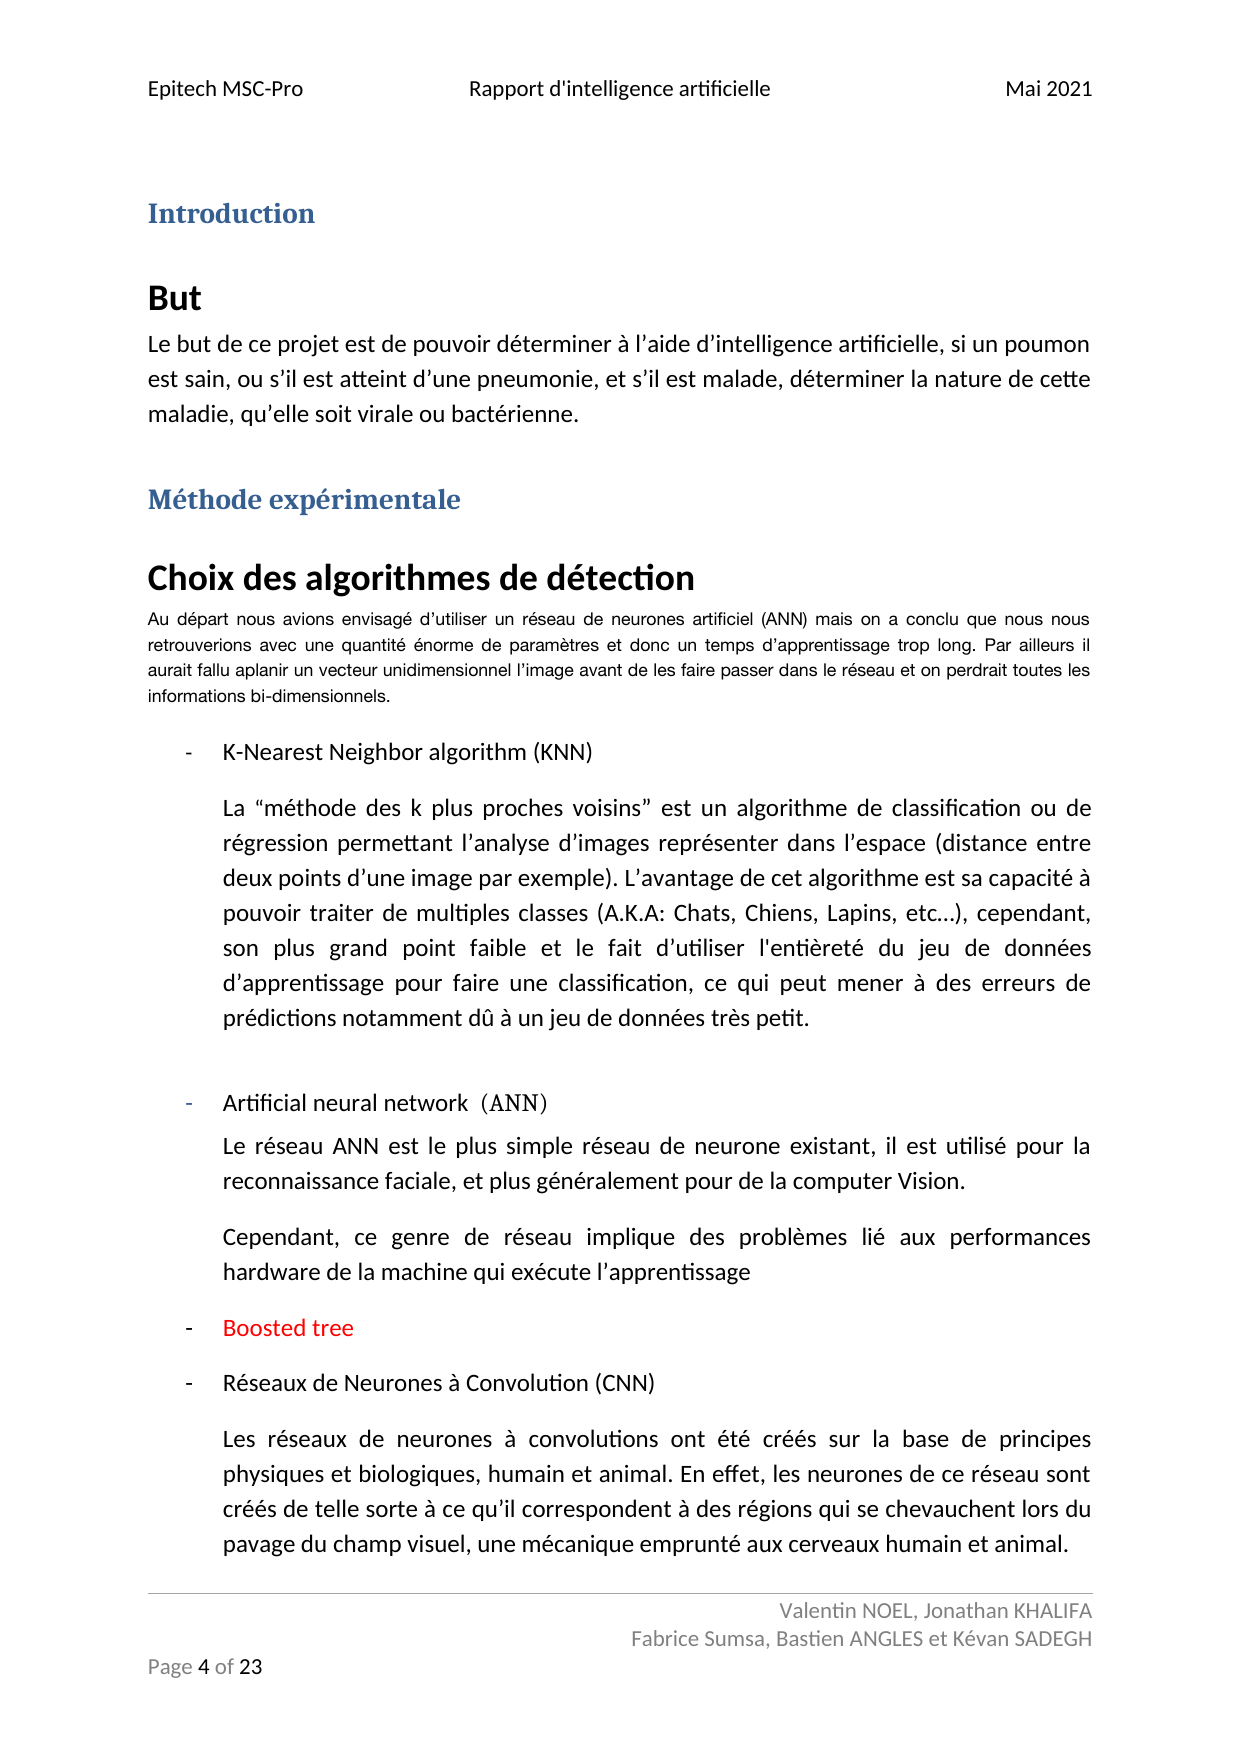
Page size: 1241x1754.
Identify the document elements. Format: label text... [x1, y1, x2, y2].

text Le réseau ANN est le plus simple réseau de neurone existant, il est utilisé pour la reconnaissance faciale, et plus généralement pour de la computer Vision. [223, 1130, 1093, 1196]
subtitle But [148, 274, 1093, 319]
text Au départ nous avions envisagé d’utiliser un réseau de neurones artificiel (ANN) mais on a conclu que nous nous retrouverions avec une quantité énorme de paramètres et donc un temps d’apprentissage trop long. Par ailleurs il aurait fallu aplanir un vecteur unidimensionnel l’image avant de les faire passer dans le réseau et on perdrait toutes les informations bi-dimensionnels. [148, 608, 1093, 707]
subtitle Méthode expérimentale [148, 483, 1093, 516]
subtitle Choix des algorithmes de détection [148, 554, 1093, 600]
text Les réseaux de neurones à convolutions ont été créés sur la base de principes physiques et biologiques, humain et animal. En effet, les neurones de ce réseau sont créés de telle sorte à ce qu’il correspondent à des régions qui se chevauchent lors du pavage du champ visuel, une mécanique emprunté aux cerveaux humain et animal. [223, 1423, 1093, 1559]
text Le but de ce projet est de pouvoir déterminer à l’aide d’intelligence artificielle, si un poumon est sain, ou s’il est atteint d’une pneumonie, et s’il est malade, déterminer la nature de cette maladie, qu’elle soit virale ou bactérienne. [148, 328, 1093, 428]
subtitle Introduction [148, 198, 1093, 231]
text La “méthode des k plus proches voisins” est un algorithme de classification ou de régression permettant l’analyse d’images représenter dans l’espace (distance entre deux points d’une image par exemple). L’avantage de cet algorithme est sa capacité à pouvoir traiter de multiples classes (A.K.A: Chats, Chiens, Lapins, etc…), cependant, son plus grand point faible et le fait d’utiliser l'entièreté du jeu de données d’apprentissage pour faire une classification, ce qui peut mener à des erreurs de prédictions notamment dû à un jeu de données très petit. [223, 792, 1093, 1032]
text Cependant, ce genre de réseau implique des problèmes lié aux performances hardware de la machine qui exécute l’apprentissage [223, 1221, 1093, 1286]
subtitle Artificial neural network (ANN) [185, 1087, 1093, 1117]
list Boosted tree [185, 1312, 1093, 1342]
list K-Nearest Neighbor algorithm (KNN) [185, 736, 1093, 767]
list Réseaux de Neurones à Convolution (CNN) [185, 1367, 1093, 1398]
